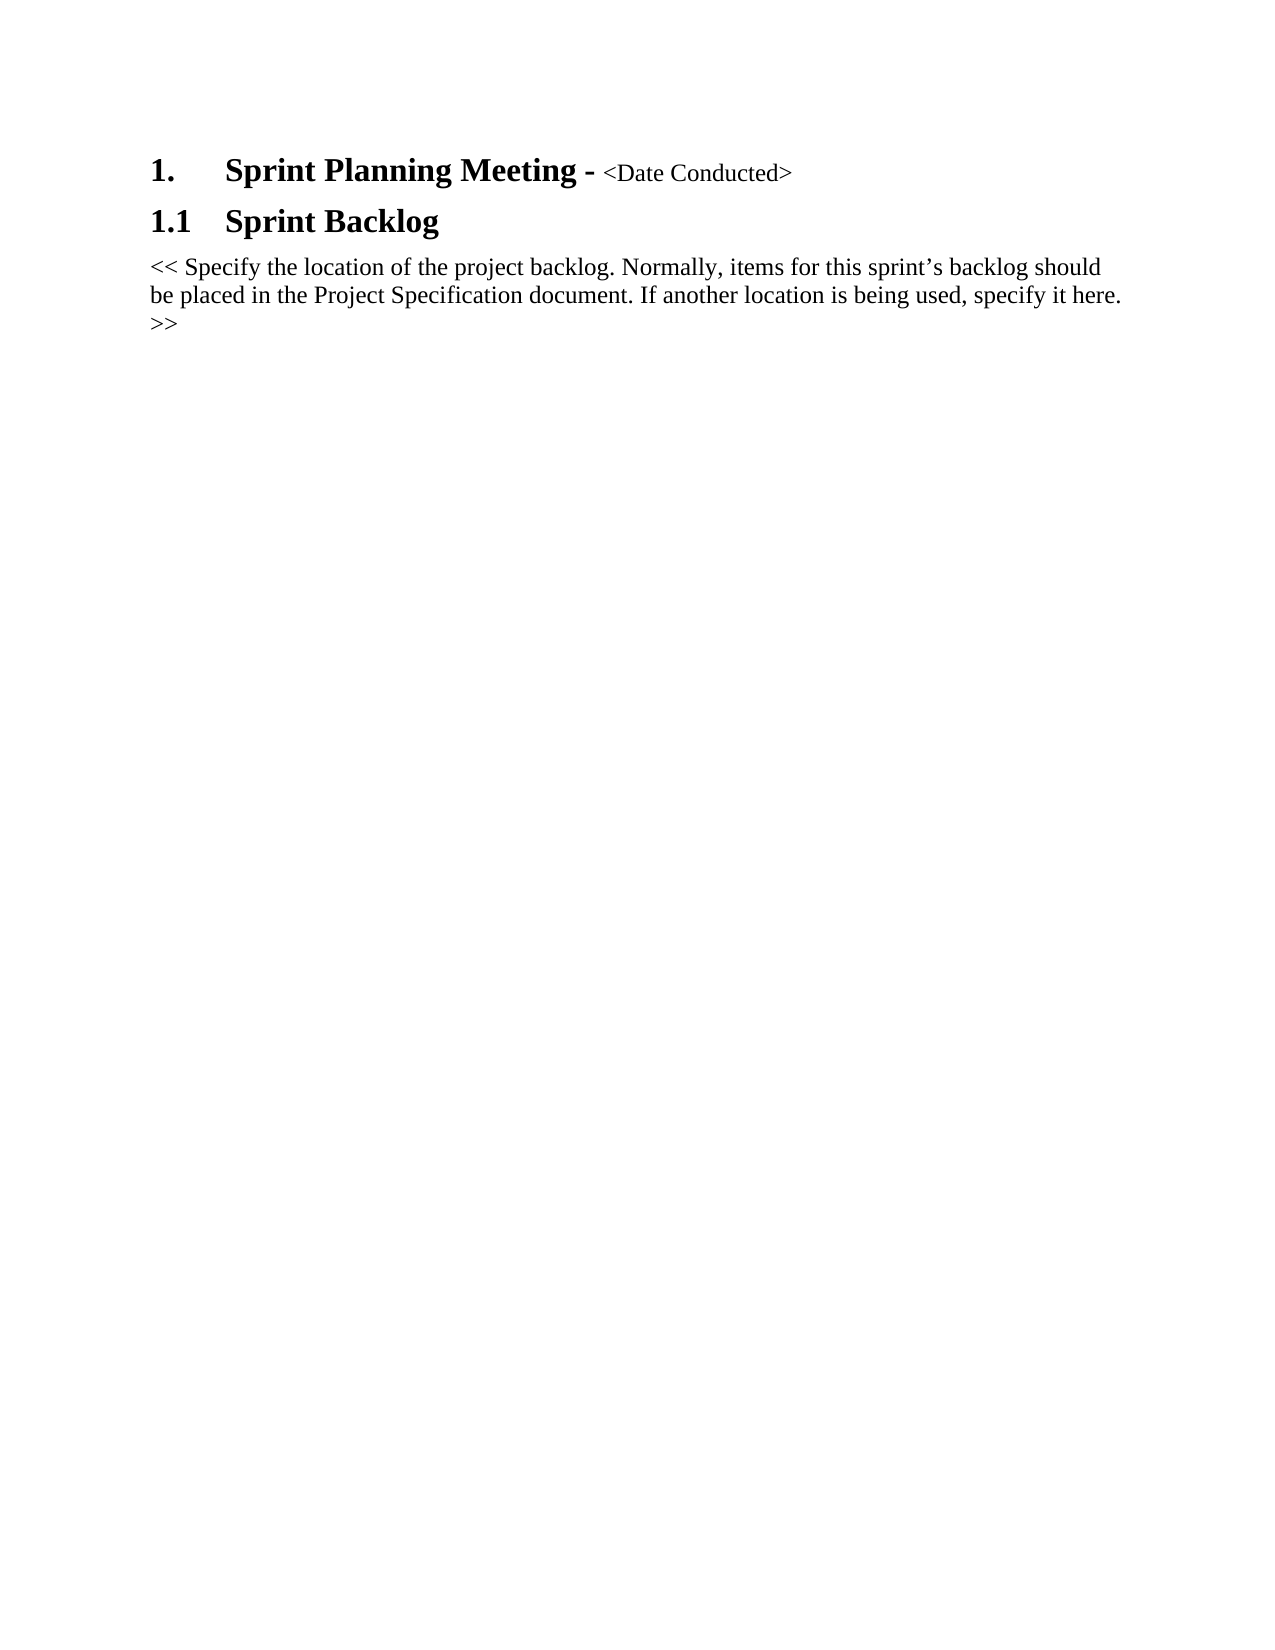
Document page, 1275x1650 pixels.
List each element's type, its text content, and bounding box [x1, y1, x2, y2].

text (This document is completed at the end of each sprint. It contains information regarding what has been accomplished as well as some reflective thoughts.)1. Sprint Planning Meeting - <Date Conducted> [150, 150, 1125, 188]
text 1.1 Sprint Backlog [150, 201, 1125, 239]
text << Specify the location of the project backlog. Normally, items for this sprint’s backlog should be placed in the Project Specification document. If another location is being used, specify it here. >> [150, 252, 1125, 338]
